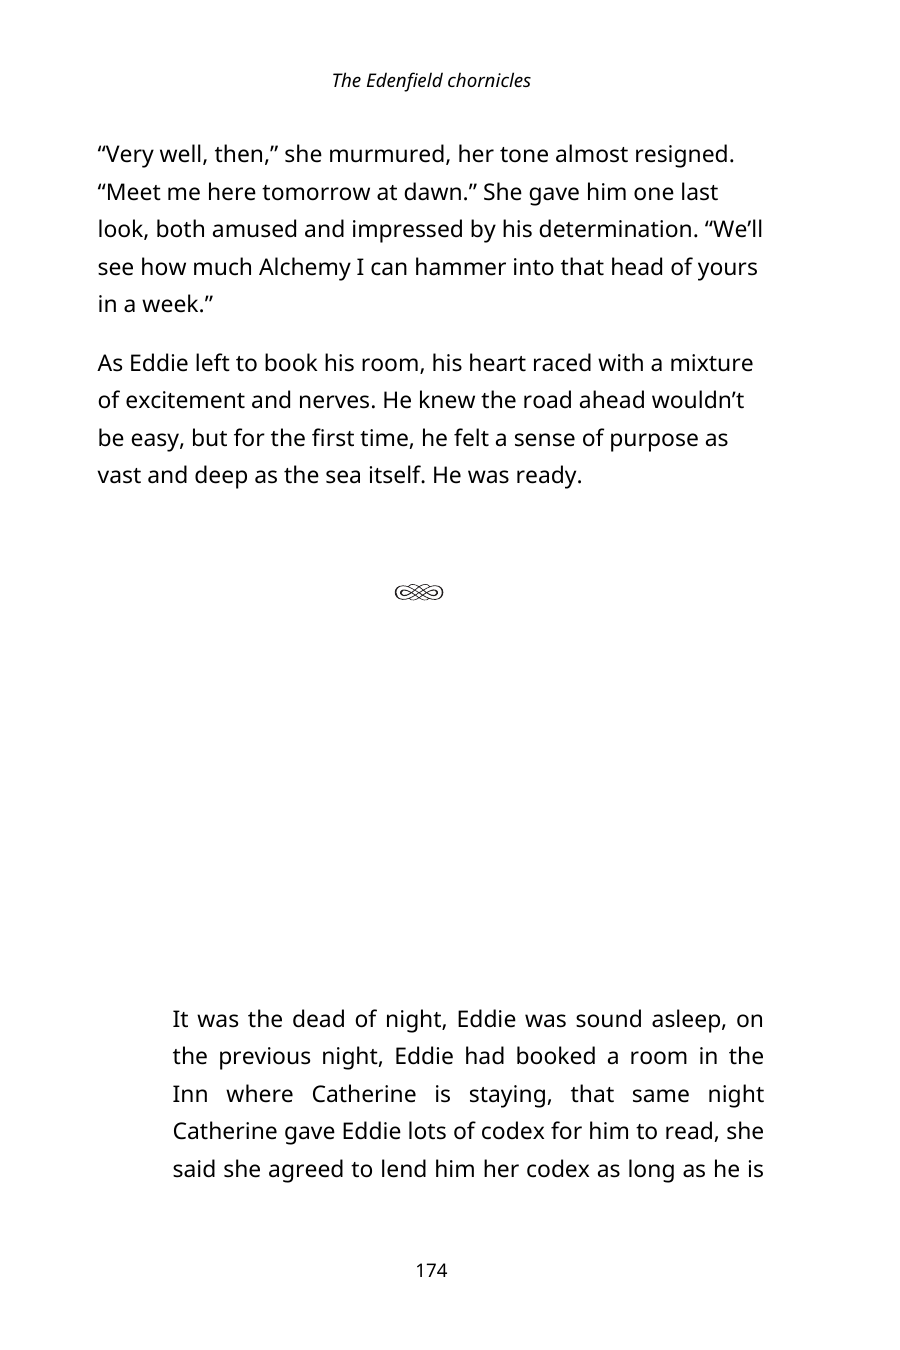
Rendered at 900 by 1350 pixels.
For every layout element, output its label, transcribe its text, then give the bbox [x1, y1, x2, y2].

text “Very well, then,” she murmured, her tone almost resigned. “Meet me here tomorrow at dawn.” She gave him one last look, both amused and impressed by his determination. “We’ll see how much Alchemy I can hammer into that head of yours in a week.” [97, 138, 765, 320]
text As Eddie left to book his room, his heart raced with a mixture of excitement and nerves. He knew the road ahead wouldn’t be easy, but for the first time, he felt a sense of purpose as vast and deep as the sea itself. He was ready. [97, 347, 765, 491]
